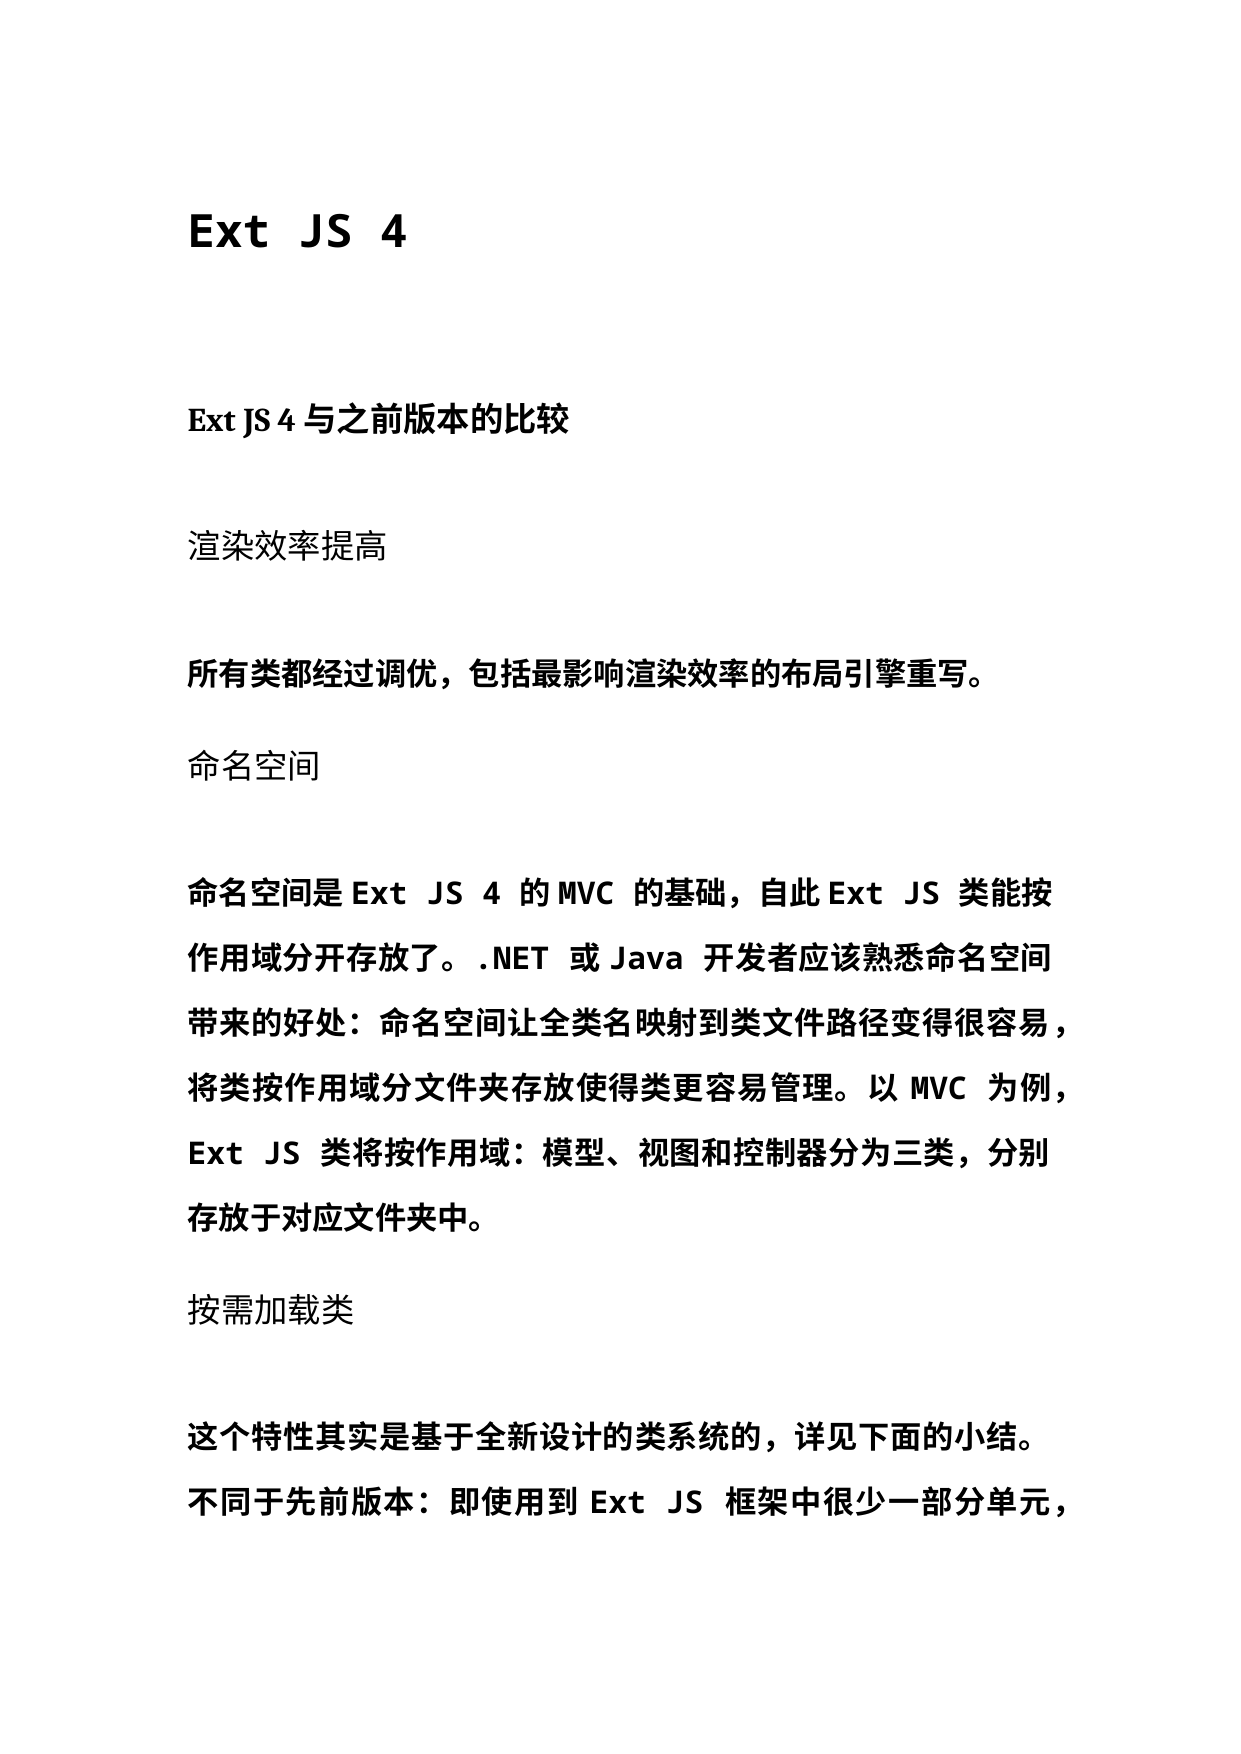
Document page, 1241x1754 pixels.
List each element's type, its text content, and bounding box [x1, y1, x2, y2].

text 命名空间是 Ext JS 4 的 MVC 的基础，自此 Ext JS 类能按作用域分开存放了。.NET 或 Java 开发者应该熟悉命名空间带来的好处：命名空间让全类名映射到类文件路径变得很容易，将类按作用域分文件夹存放使得类更容易管理。以 MVC 为例，Ext JS 类将按作用域：模型、视图和控制器分为三类，分别存放于对应文件夹中。 [187, 858, 1053, 1248]
text 所有类都经过调优，包括最影响渲染效率的布局引擎重写。 [187, 639, 1053, 704]
subtitle Ext JS 4 [187, 197, 1053, 262]
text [187, 1403, 1053, 1533]
subtitle 命名空间 [187, 731, 1053, 796]
subtitle 渲染效率提高 [187, 512, 1053, 577]
subtitle 按需加载类 [187, 1275, 1053, 1340]
subtitle Ext JS 4 与之前版本的比较 [187, 385, 1053, 450]
